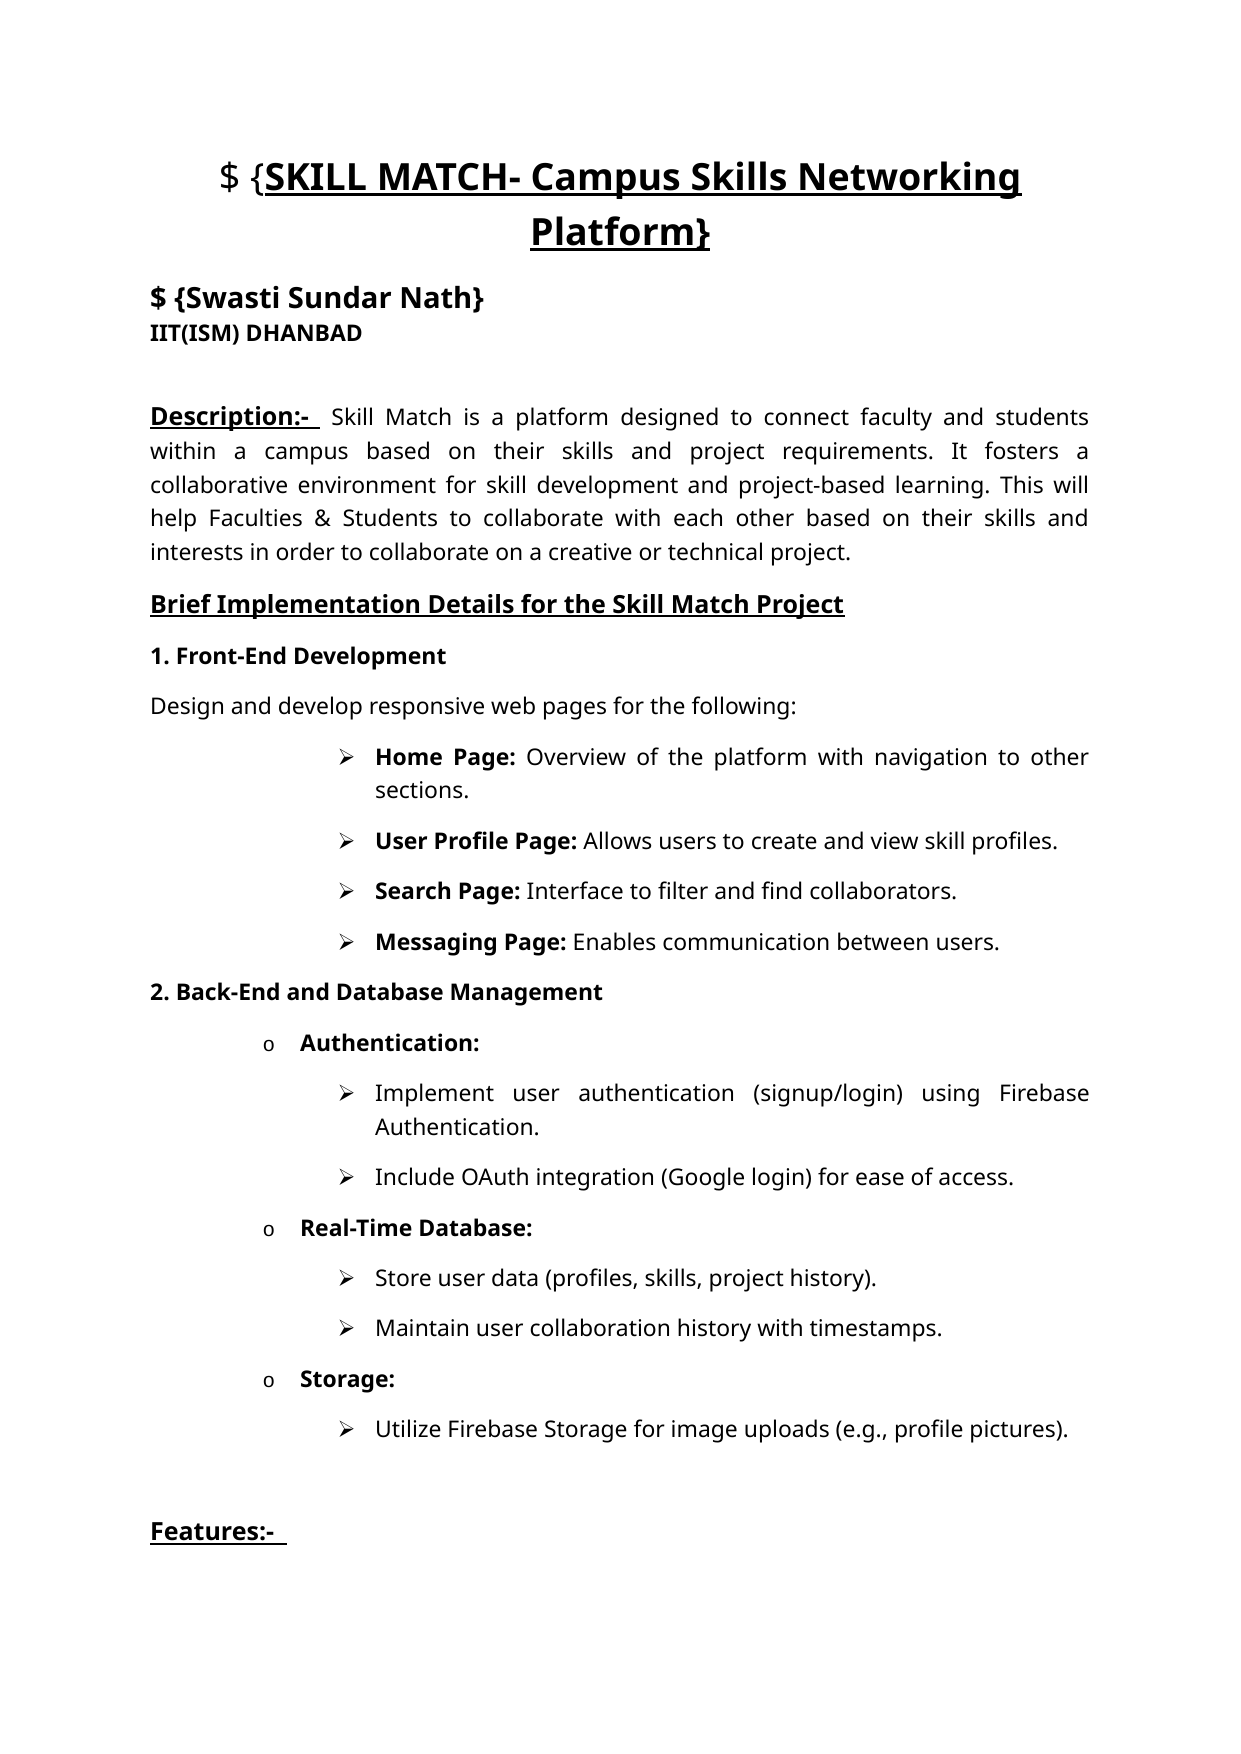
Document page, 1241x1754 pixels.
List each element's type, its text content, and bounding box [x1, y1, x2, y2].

list Store user data (profiles, skills, project history). [337, 1262, 1090, 1293]
text $ {SKILL MATCH- Campus Skills Networking Platform} [150, 150, 1090, 256]
list Real-Time Database: [262, 1212, 1090, 1243]
text Brief Implementation Details for the Skill Match Project [150, 586, 1090, 621]
list Include OAuth integration (Google login) for ease of access. [337, 1161, 1090, 1192]
list Implement user authentication (signup/login) using Firebase Authentication. [337, 1077, 1090, 1142]
text 2. Back-End and Database Management [150, 976, 1090, 1007]
text Description:- Skill Match is a platform designed to connect faculty and students within a campus based on their skills and project requirements. It fosters a collaborative environment for skill development and project-based learning. This will help Faculties & Students to collaborate with each other based on their skills and interests in order to collaborate on a creative or technical project. [150, 398, 1090, 567]
list Maintain user collaboration history with timestamps. [337, 1312, 1090, 1344]
list Storage: [262, 1363, 1090, 1394]
list User Profile Page: Allows users to create and view skill profiles. [337, 825, 1090, 856]
list Messaging Page: Enables communication between users. [337, 926, 1090, 957]
text IIT(ISM) DHANBAD [150, 317, 1090, 348]
text $ {Swasti Sundar Nath} [150, 277, 1090, 317]
list Utilize Firebase Storage for image uploads (e.g., profile pictures). [337, 1413, 1090, 1444]
list Authentication: [262, 1027, 1090, 1058]
list Home Page: Overview of the platform with navigation to other sections. [337, 741, 1090, 806]
text 1. Front-End Development [150, 640, 1090, 671]
list Search Page: Interface to filter and find collaborators. [337, 875, 1090, 907]
text Design and develop responsive web pages for the following: [150, 690, 1090, 722]
text Features:- [150, 1514, 1090, 1548]
